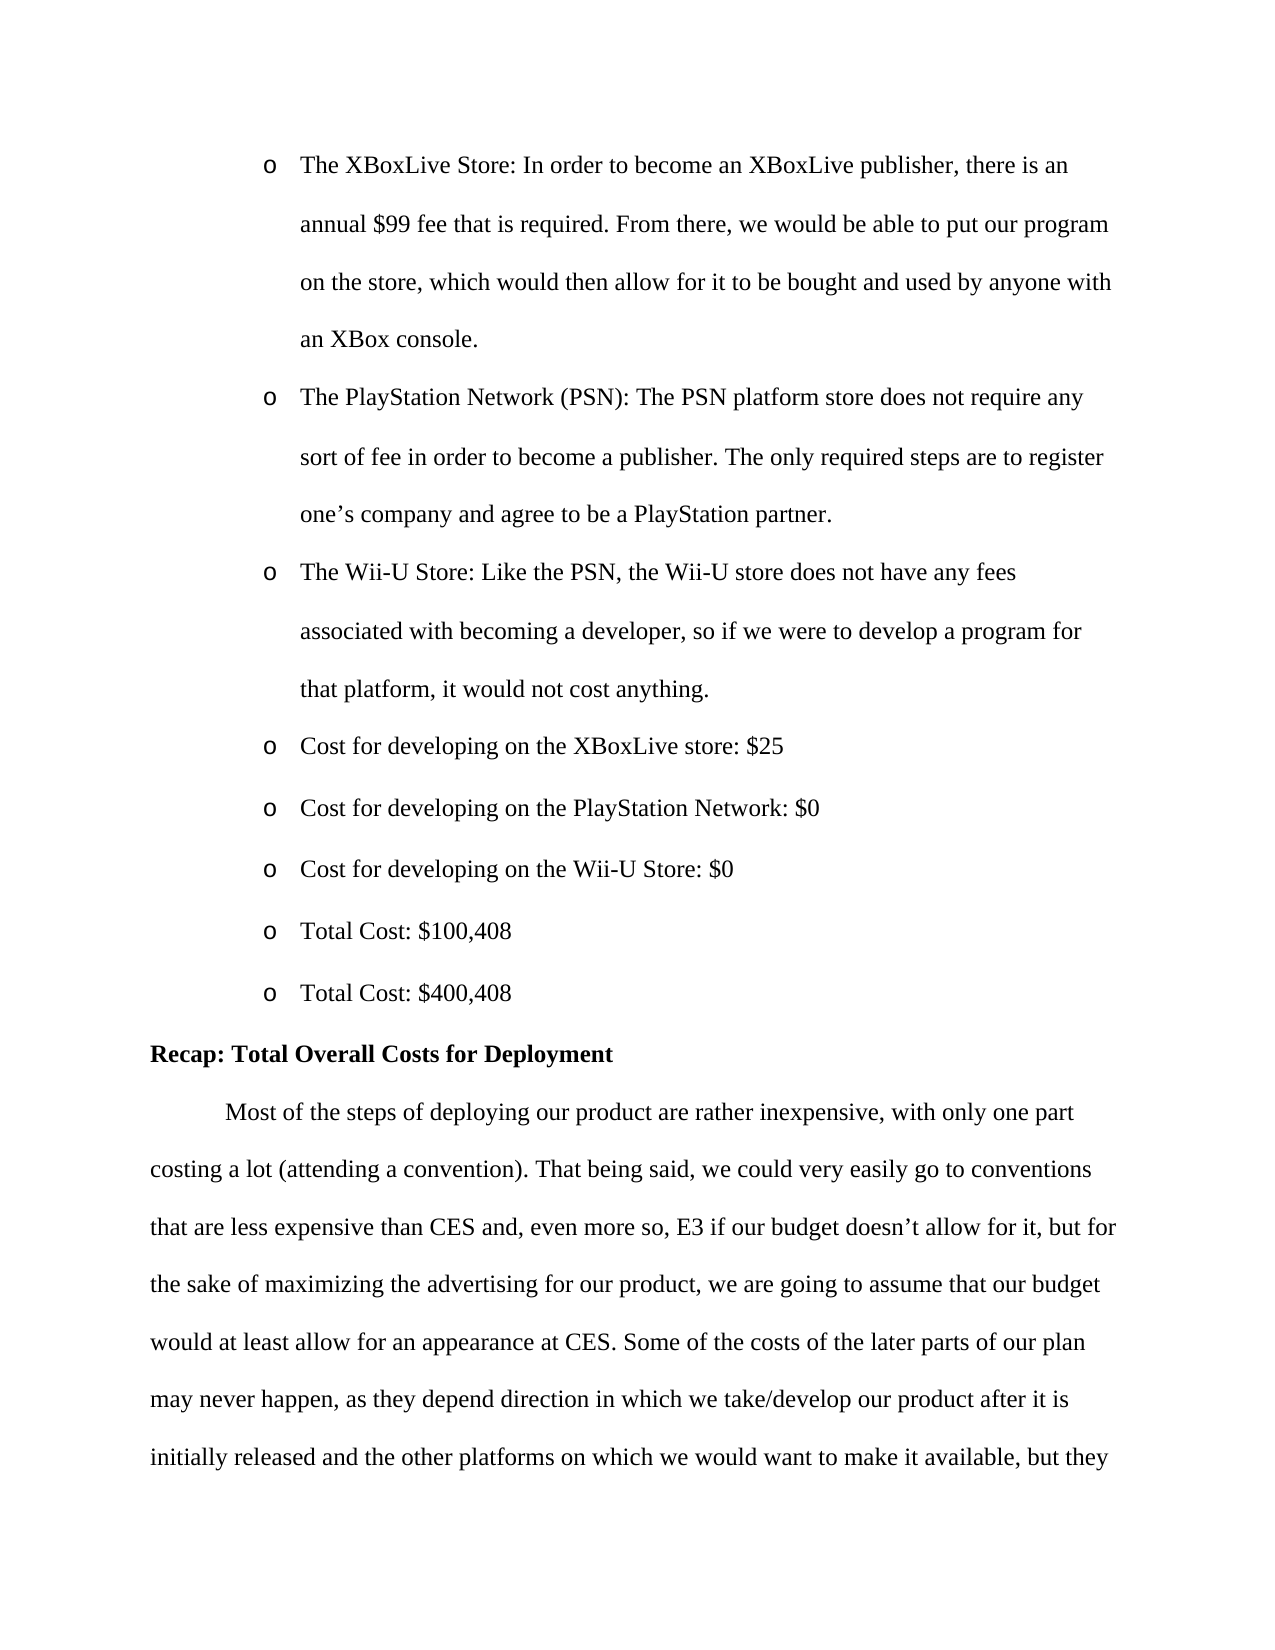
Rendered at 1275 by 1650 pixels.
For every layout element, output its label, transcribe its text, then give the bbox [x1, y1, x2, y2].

list Cost for developing on the XBoxLive store: $25 [262, 731, 1125, 762]
list The Wii-U Store: Like the PSN, the Wii-U store does not have any fees associated with becoming a developer, so if we were to develop a program for that platform, it would not cost anything. [262, 557, 1125, 702]
list Cost for developing on the PlayStation Network: $0 [262, 793, 1125, 824]
list The XBoxLive Store: In order to become an XBoxLive publisher, there is an annual $99 fee that is required. From there, we would be able to put our program on the store, which would then allow for it to be bought and used by anyone with an XBox console. [262, 150, 1125, 353]
list The PlayStation Network (PSN): The PSN platform store does not require any sort of fee in order to become a publisher. The only required steps are to register one’s company and agree to be a PlayStation partner. [262, 382, 1125, 528]
list Total Cost: $400,408 [262, 978, 1125, 1009]
list Cost for developing on the Wii-U Store: $0 [262, 854, 1125, 885]
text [150, 1097, 1125, 1471]
text Recap: Total Overall Costs for Deployment [150, 1039, 1125, 1068]
list Total Cost: $100,408 [262, 916, 1125, 947]
